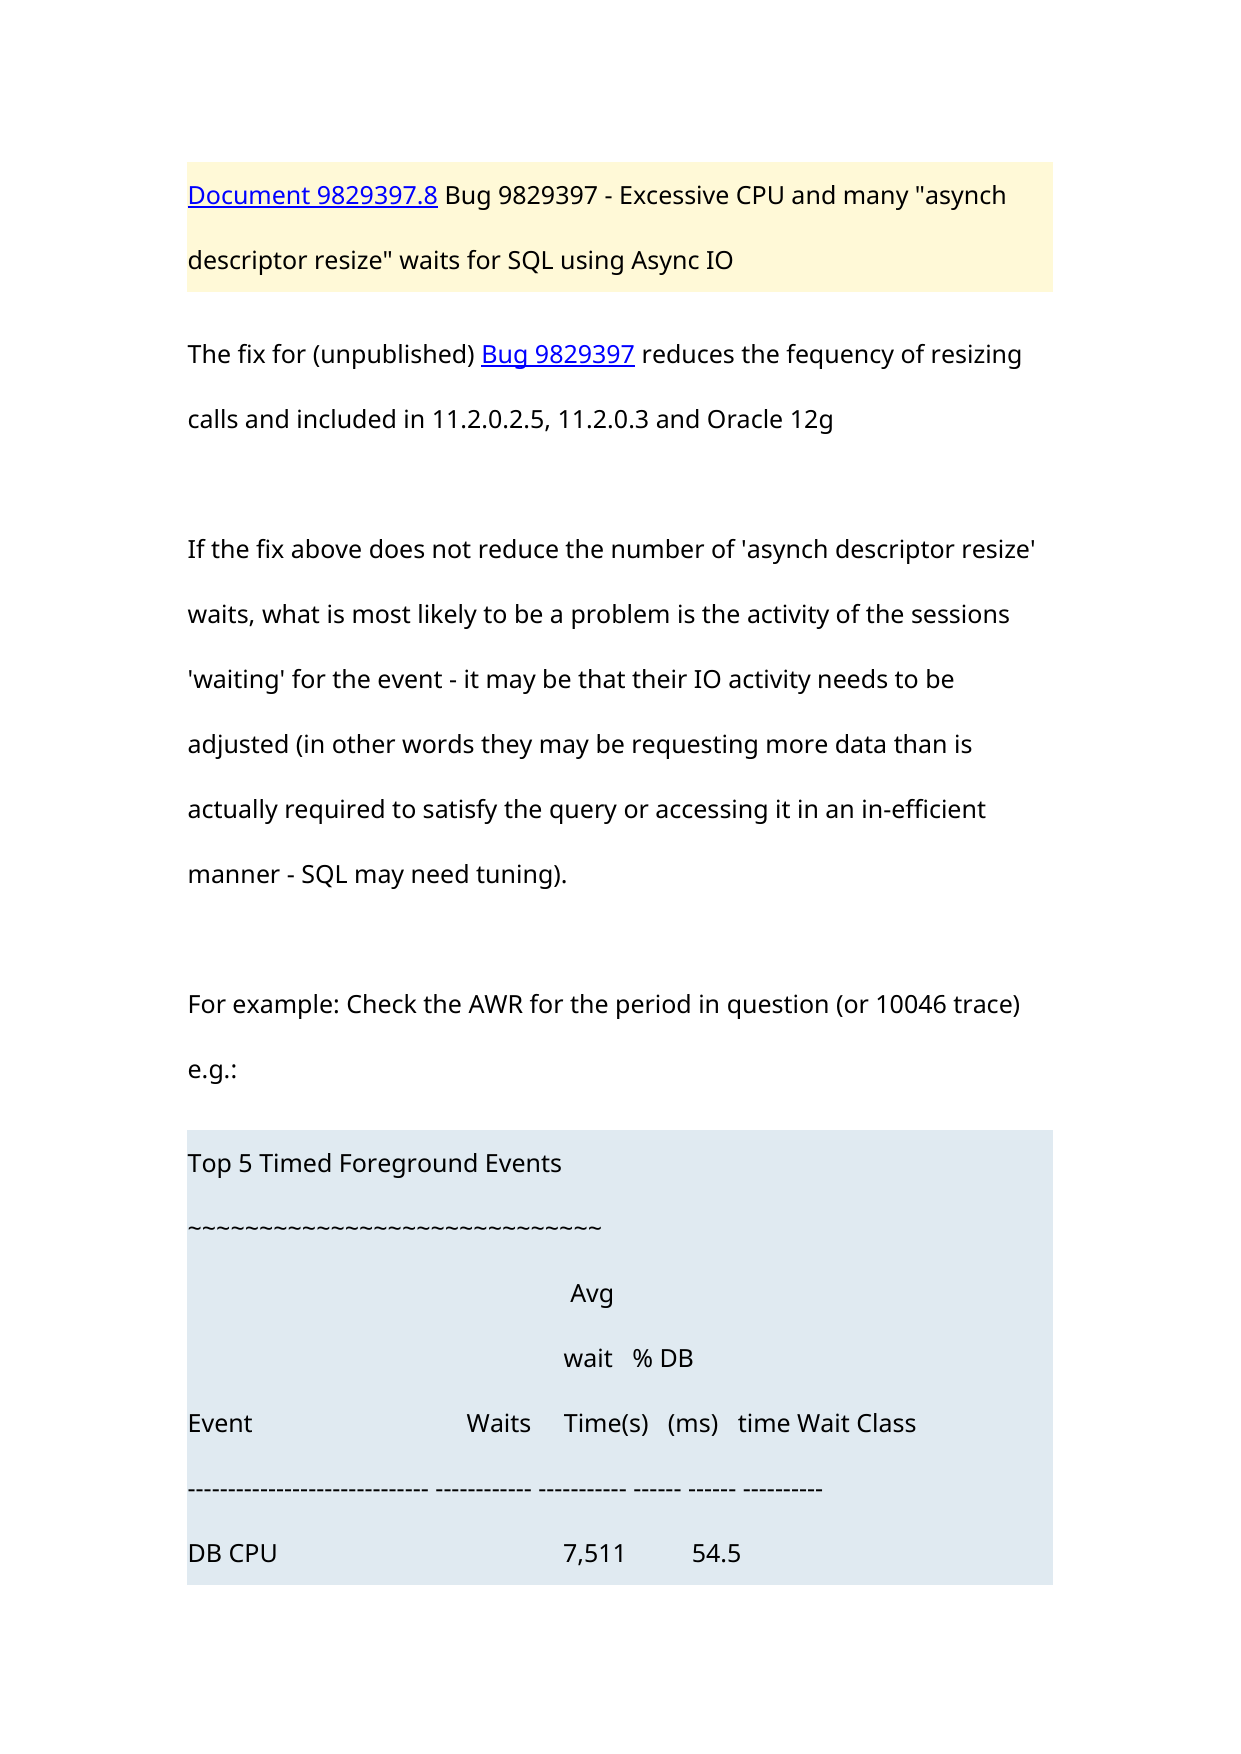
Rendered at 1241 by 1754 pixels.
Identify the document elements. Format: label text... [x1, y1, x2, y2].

text Document 9829397.8 Bug 9829397 - Excessive CPU and many "asynch descriptor resize" waits for SQL using Async IO [187, 162, 1053, 292]
text Event Waits Time(s) (ms) time Wait Class [187, 1390, 1053, 1455]
text DB CPU 7,511 54.5 [187, 1520, 1053, 1585]
text Top 5 Timed Foreground Events [187, 1130, 1053, 1195]
text Avg [187, 1260, 1053, 1325]
text ------------------------------ ------------ ----------- ------ ------ ---------- [187, 1455, 1053, 1520]
text wait % DB [187, 1325, 1053, 1390]
text The fix for (unpublished) Bug 9829397 reduces the fequency of resizing calls and included in 11.2.0.2.5, 11.2.0.3 and Oracle 12g If the fix above does not reduce the number of 'asynch descriptor resize' waits, what is most likely to be a problem is the activity of the sessions 'waiting' for the event - it may be that their IO activity needs to be adjusted (in other words they may be requesting more data than is actually required to satisfy the query or accessing it in an in-efficient manner - SQL may need tuning). For example: Check the AWR for the period in question (or 10046 trace) e.g.: [187, 321, 1053, 1101]
text ~~~~~~~~~~~~~~~~~~~~~~~~~~~~~ [187, 1195, 1053, 1260]
